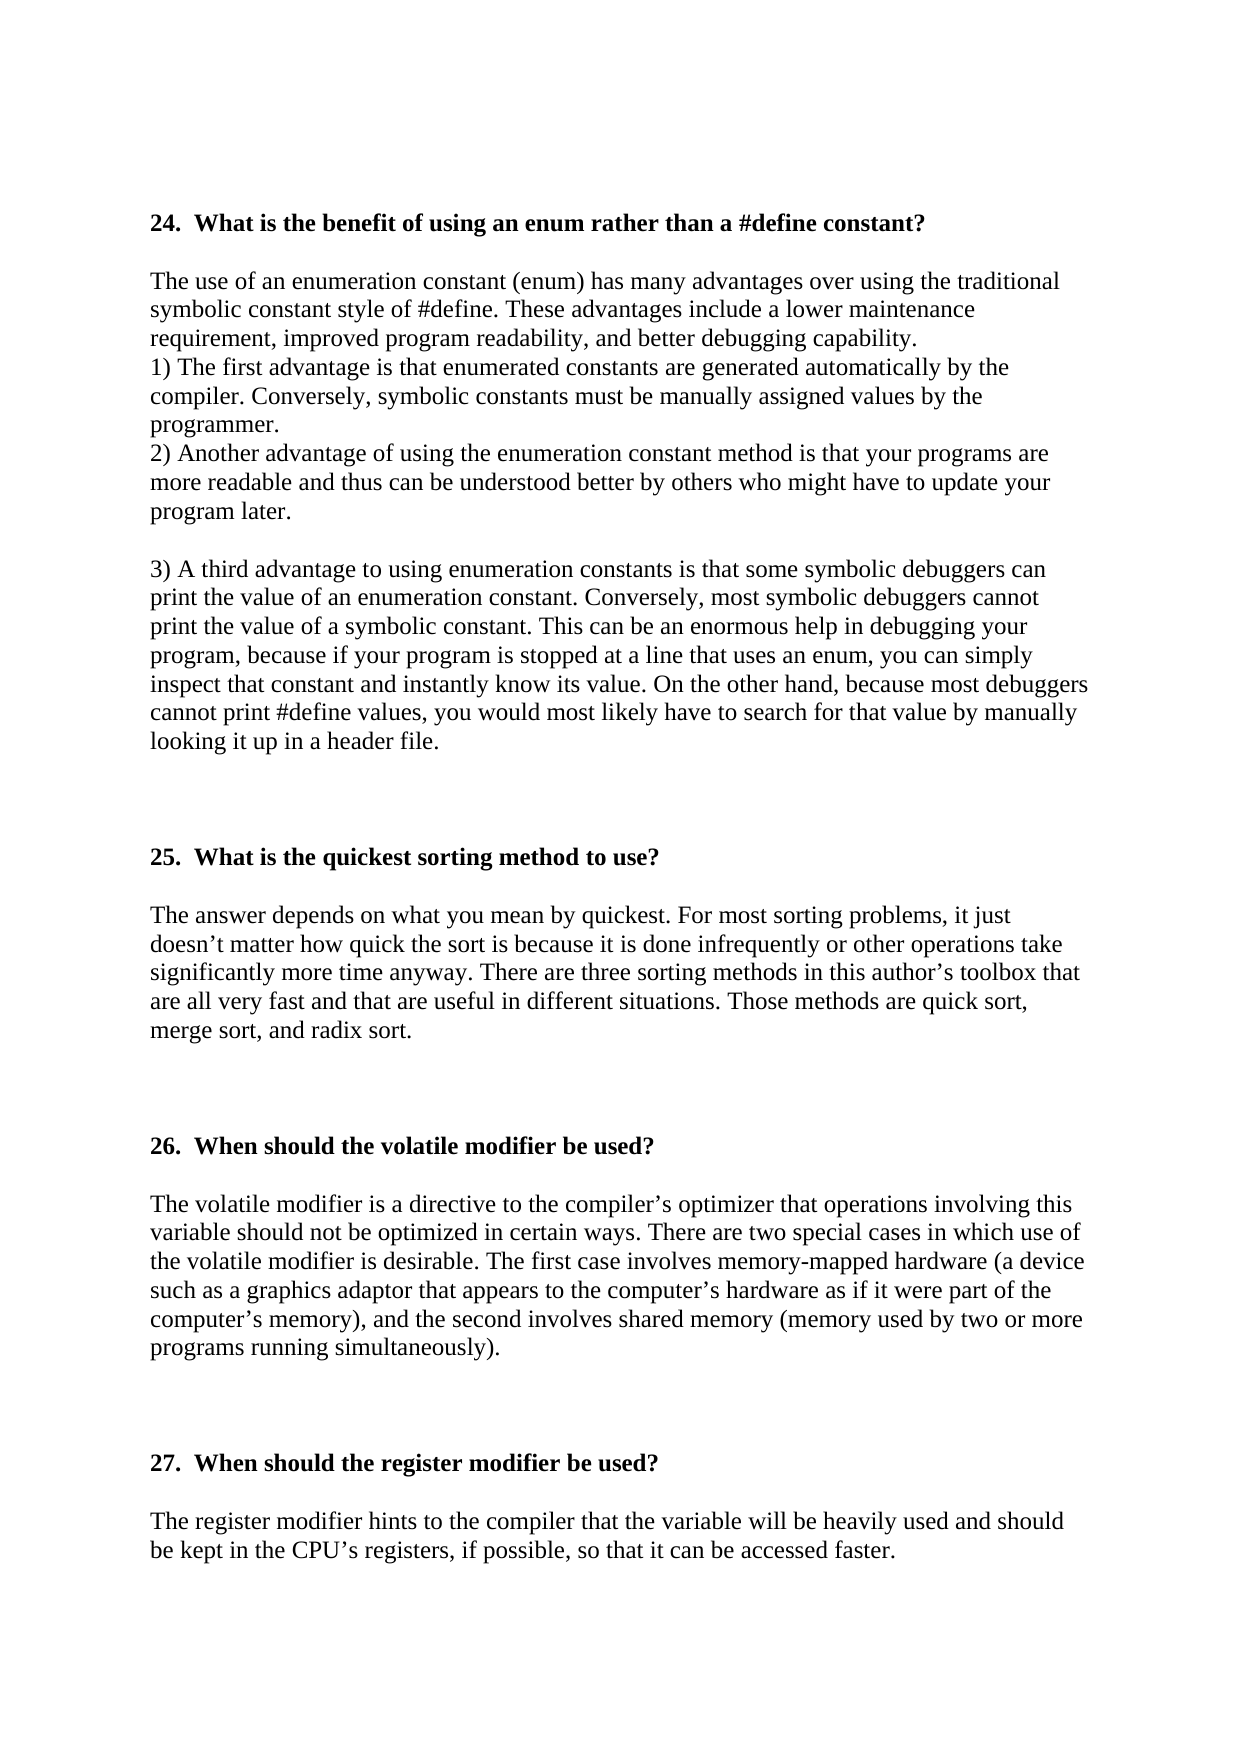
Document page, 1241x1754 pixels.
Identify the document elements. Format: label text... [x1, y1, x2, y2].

text The use of an enumeration constant (enum) has many advantages over using the traditional symbolic constant style of #define. These advantages include a lower maintenance requirement, improved program readability, and better debugging capability. 1) The first advantage is that enumerated constants are generated automatically by the compiler. Conversely, symbolic constants must be manually assigned values by the programmer. 2) Another advantage of using the enumeration constant method is that your programs are more readable and thus can be understood better by others who might have to update your program later. [150, 266, 1090, 524]
text 27. When should the register modifier be used? [150, 1448, 1090, 1477]
text The register modifier hints to the compiler that the variable will be heavily used and should be kept in the CPU’s registers, if possible, so that it can be accessed faster. [150, 1506, 1090, 1564]
text The volatile modifier is a directive to the compiler’s optimizer that operations involving this variable should not be optimized in certain ways. There are two special cases in which use of the volatile modifier is desirable. The first case involves memory-mapped hardware (a device such as a graphics adaptor that appears to the computer’s hardware as if it were part of the computer’s memory), and the second involves shared memory (memory used by two or more programs running simultaneously). [150, 1189, 1090, 1361]
text 24. What is the benefit of using an enum rather than a #define constant? [150, 208, 1090, 237]
text 25. What is the quickest sorting method to use? [150, 842, 1090, 871]
text 26. When should the volatile modifier be used? [150, 1131, 1090, 1159]
text 3) A third advantage to using enumeration constants is that some symbolic debuggers can print the value of an enumeration constant. Conversely, most symbolic debuggers cannot print the value of a symbolic constant. This can be an enormous help in debugging your program, because if your program is stopped at a line that uses an enum, you can simply inspect that constant and instantly know its value. On the other hand, because most debuggers cannot print #define values, you would most likely have to search for that value by manually looking it up in a header file. [150, 554, 1090, 755]
text The answer depends on what you mean by quickest. For most sorting problems, it just doesn’t matter how quick the sort is because it is done infrequently or other operations take significantly more time anyway. There are three sorting methods in this author’s toolbox that are all very fast and that are useful in different situations. Those methods are quick sort, merge sort, and radix sort. [150, 900, 1090, 1044]
